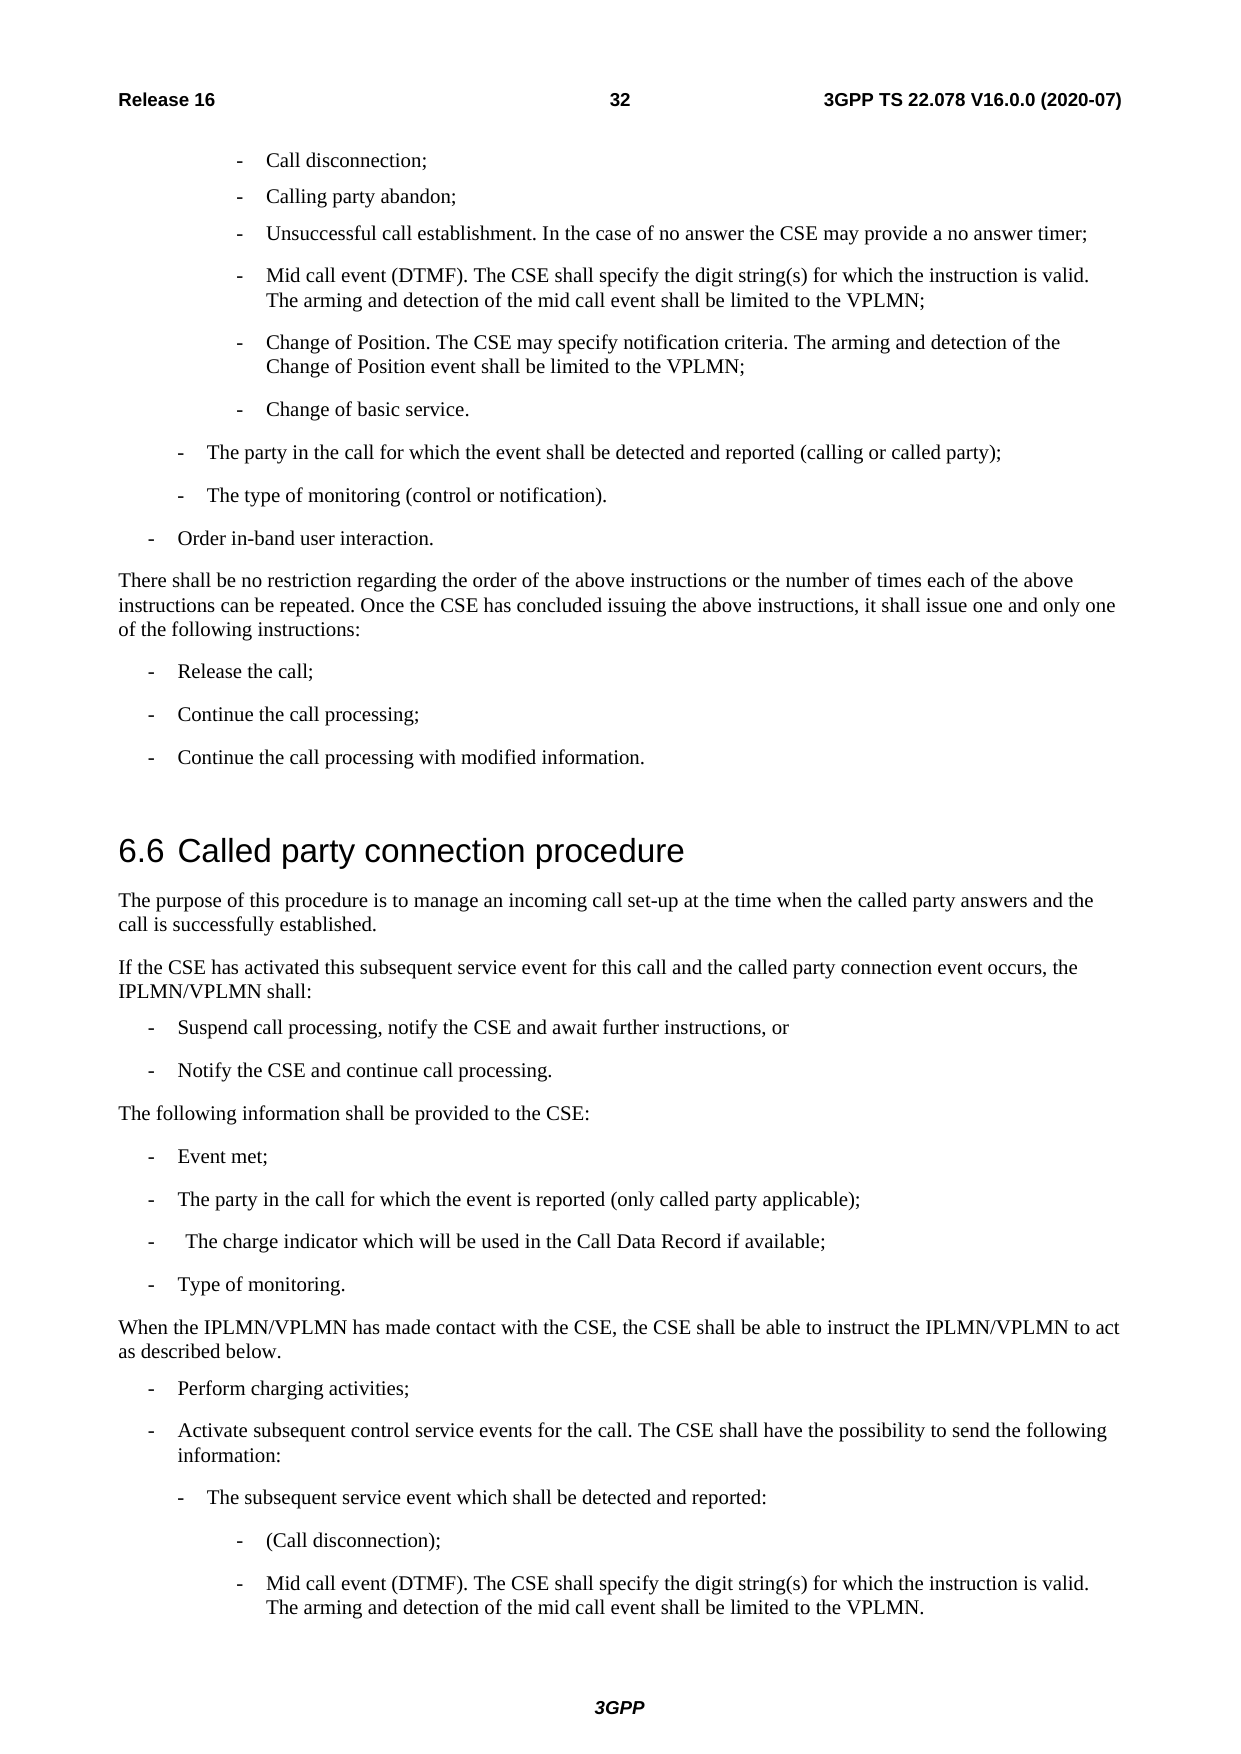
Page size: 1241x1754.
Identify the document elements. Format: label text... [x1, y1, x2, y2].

text - (Call disconnection); [236, 1528, 1122, 1552]
text - Mid call event (DTMF). The CSE shall specify the digit string(s) for which the instruction is valid. The arming and detection of the mid call event shall be limited to the VPLMN; [236, 263, 1122, 312]
text - Activate subsequent control service events for the call. The CSE shall have the possibility to send the following information: [148, 1418, 1122, 1467]
text - The subsequent service event which shall be detected and reported: [177, 1485, 1122, 1509]
text The purpose of this procedure is to manage an incoming call set-up at the time when the called party answers and the call is successfully established. [118, 888, 1122, 936]
text There shall be no restriction regarding the order of the above instructions or the number of times each of the above instructions can be repeated. Once the CSE has concluded issuing the above instructions, it shall issue one and only one of the following instructions: [118, 568, 1122, 641]
text If the CSE has activated this subsequent service event for this call and the called party connection event occurs, the IPLMN/VPLMN shall: [118, 955, 1122, 1003]
list The charge indicator which will be used in the Call Data Record if available; [148, 1229, 1122, 1253]
text - Suspend call processing, notify the CSE and await further instructions, or [148, 1015, 1122, 1039]
text - Continue the call processing with modified information. [148, 745, 1122, 769]
text The following information shall be provided to the CSE: [118, 1101, 1122, 1125]
text - The party in the call for which the event shall be detected and reported (calling or called party); [177, 440, 1122, 464]
text - Call disconnection; [236, 147, 1122, 172]
text - The type of monitoring (control or notification). [177, 483, 1122, 507]
text - Notify the CSE and continue call processing. [148, 1058, 1122, 1082]
text - Calling party abandon; [236, 184, 1122, 208]
text When the IPLMN/VPLMN has made contact with the CSE, the CSE shall be able to instruct the IPLMN/VPLMN to act as described below. [118, 1315, 1122, 1363]
subtitle 6.6 Called party connection procedure [118, 831, 1122, 869]
text - Continue the call processing; [148, 702, 1122, 726]
text - Unsuccessful call establishment. In the case of no answer the CSE may provide a no answer timer; [236, 221, 1122, 245]
text - Type of monitoring. [148, 1272, 1122, 1296]
text - Release the call; [148, 659, 1122, 683]
text - Order in-band user interaction. [148, 526, 1122, 550]
text - Perform charging activities; [148, 1376, 1122, 1400]
text - Change of Position. The CSE may specify notification criteria. The arming and detection of the Change of Position event shall be limited to the VPLMN; [236, 330, 1122, 378]
text - Mid call event (DTMF). The CSE shall specify the digit string(s) for which the instruction is valid. The arming and detection of the mid call event shall be limited to the VPLMN. [236, 1571, 1122, 1619]
text - The party in the call for which the event is reported (only called party applicable); [148, 1187, 1122, 1211]
text - Change of basic service. [236, 397, 1122, 421]
text - Event met; [148, 1144, 1122, 1168]
